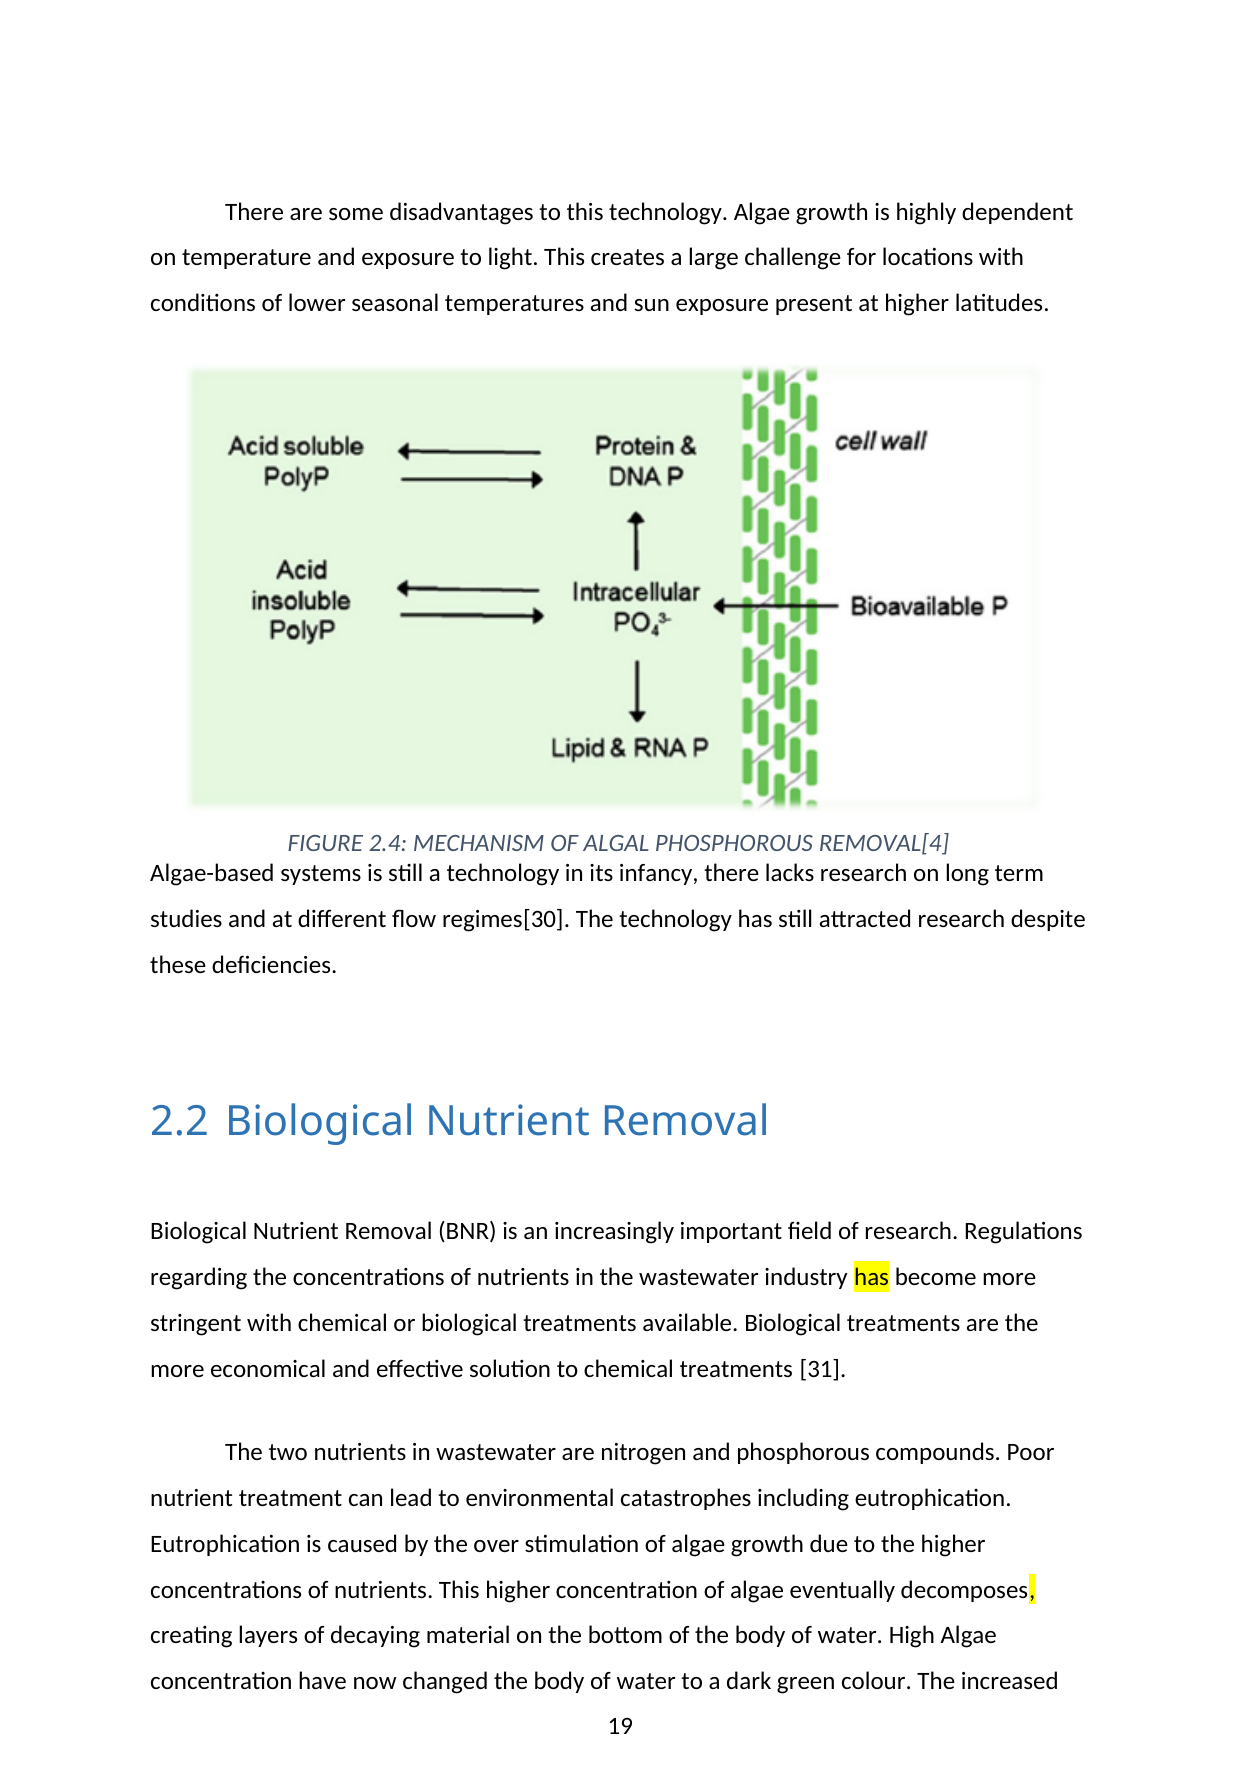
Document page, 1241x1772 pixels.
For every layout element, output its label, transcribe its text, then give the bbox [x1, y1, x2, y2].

text Biological Nutrient Removal (BNR) is an increasingly important field of research. Regulations regarding the concentrations of nutrients in the wastewater industry has become more stringent with chemical or biological treatments available. Biological treatments are the more economical and effective solution to chemical treatments [31]. [150, 1216, 1090, 1383]
subtitle 2.2 Biological Nutrient Removal [150, 1090, 1090, 1147]
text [150, 1437, 1090, 1696]
picture [185, 359, 1055, 822]
